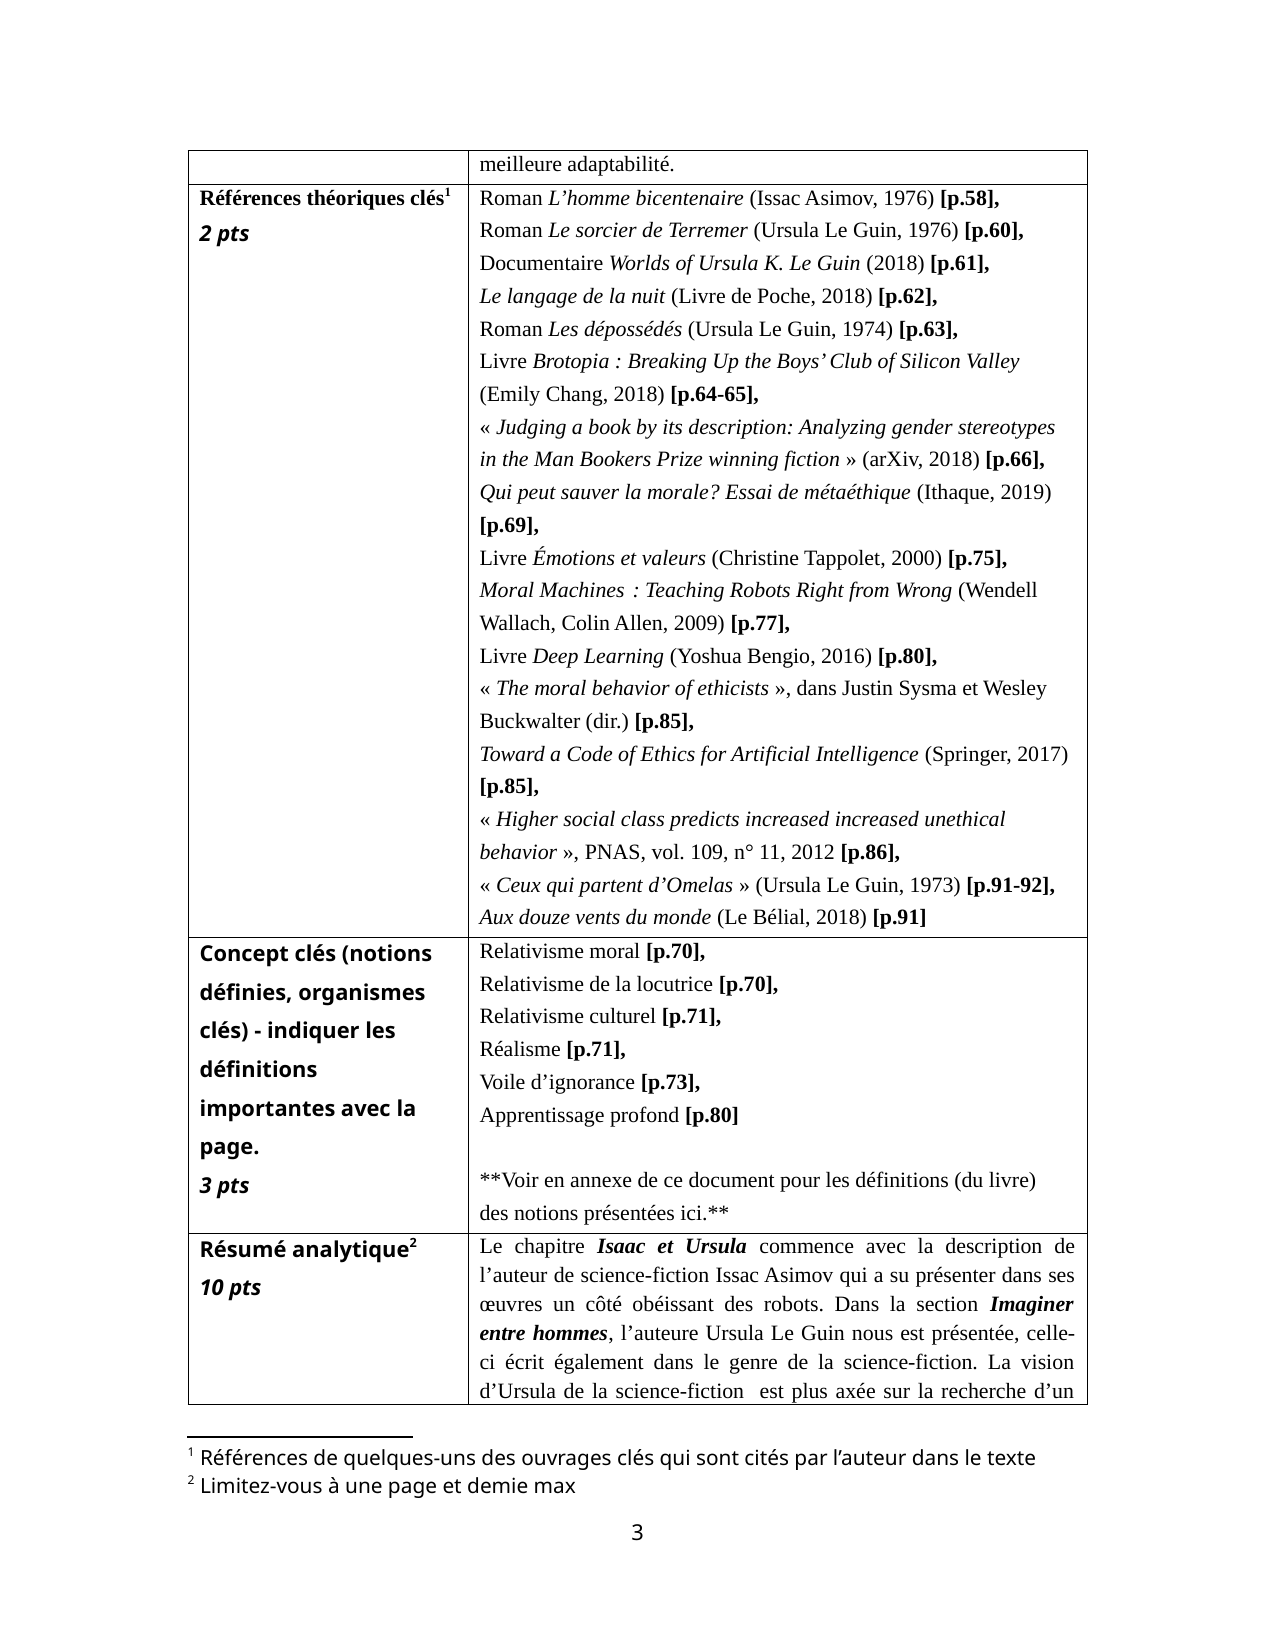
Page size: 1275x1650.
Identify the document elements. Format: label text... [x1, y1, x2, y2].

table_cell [189, 151, 468, 184]
table_cell Roman L’homme bicentenaire (Issac Asimov, 1976) [p.58], Roman Le sorcier de Terremer (Ursula Le Guin, 1976) [p.60], Documentaire Worlds of Ursula K. Le Guin (2018) [p.61], Le langage de la nuit (Livre de Poche, 2018) [p.62], Roman Les dépossédés (Ursula Le Guin, 1974) [p.63], Livre Brotopia : Breaking Up the Boys’ Club of Silicon Valley (Emily Chang, 2018) [p.64-65], « Judging a book by its description: Analyzing gender stereotypes in the Man Bookers Prize winning fiction » (arXiv, 2018) [p.66], Qui peut sauver la morale? Essai de métaéthique (Ithaque, 2019) [p.69], Livre Émotions et valeurs (Christine Tappolet, 2000) [p.75], Moral Machines : Teaching Robots Right from Wrong (Wendell Wallach, Colin Allen, 2009) [p.77], Livre Deep Learning (Yoshua Bengio, 2016) [p.80], « The moral behavior of ethicists », dans Justin Sysma et Wesley Buckwalter (dir.) [p.85], Toward a Code of Ethics for Artificial Intelligence (Springer, 2017) [p.85], « Higher social class predicts increased increased unethical behavior », PNAS, vol. 109, n° 11, 2012 [p.86], « Ceux qui partent d’Omelas » (Ursula Le Guin, 1973) [p.91-92], Aux douze vents du monde (Le Bélial, 2018) [p.91] [469, 185, 1087, 937]
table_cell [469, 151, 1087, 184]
table_cell Références théoriques clés 2 pts [189, 185, 468, 937]
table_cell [469, 1234, 1087, 1403]
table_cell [189, 1234, 468, 1403]
table_cell Relativisme moral [p.70], Relativisme de la locutrice [p.70], Relativisme culturel [p.71], Réalisme [p.71], Voile d’ignorance [p.73], Apprentissage profond [p.80] **Voir en annexe de ce document pour les définitions (du livre) des notions présentées ici.** [469, 938, 1087, 1232]
table_cell Concept clés (notions définies, organismes clés) - indiquer les définitions importantes avec la page. 3 pts [189, 938, 468, 1232]
